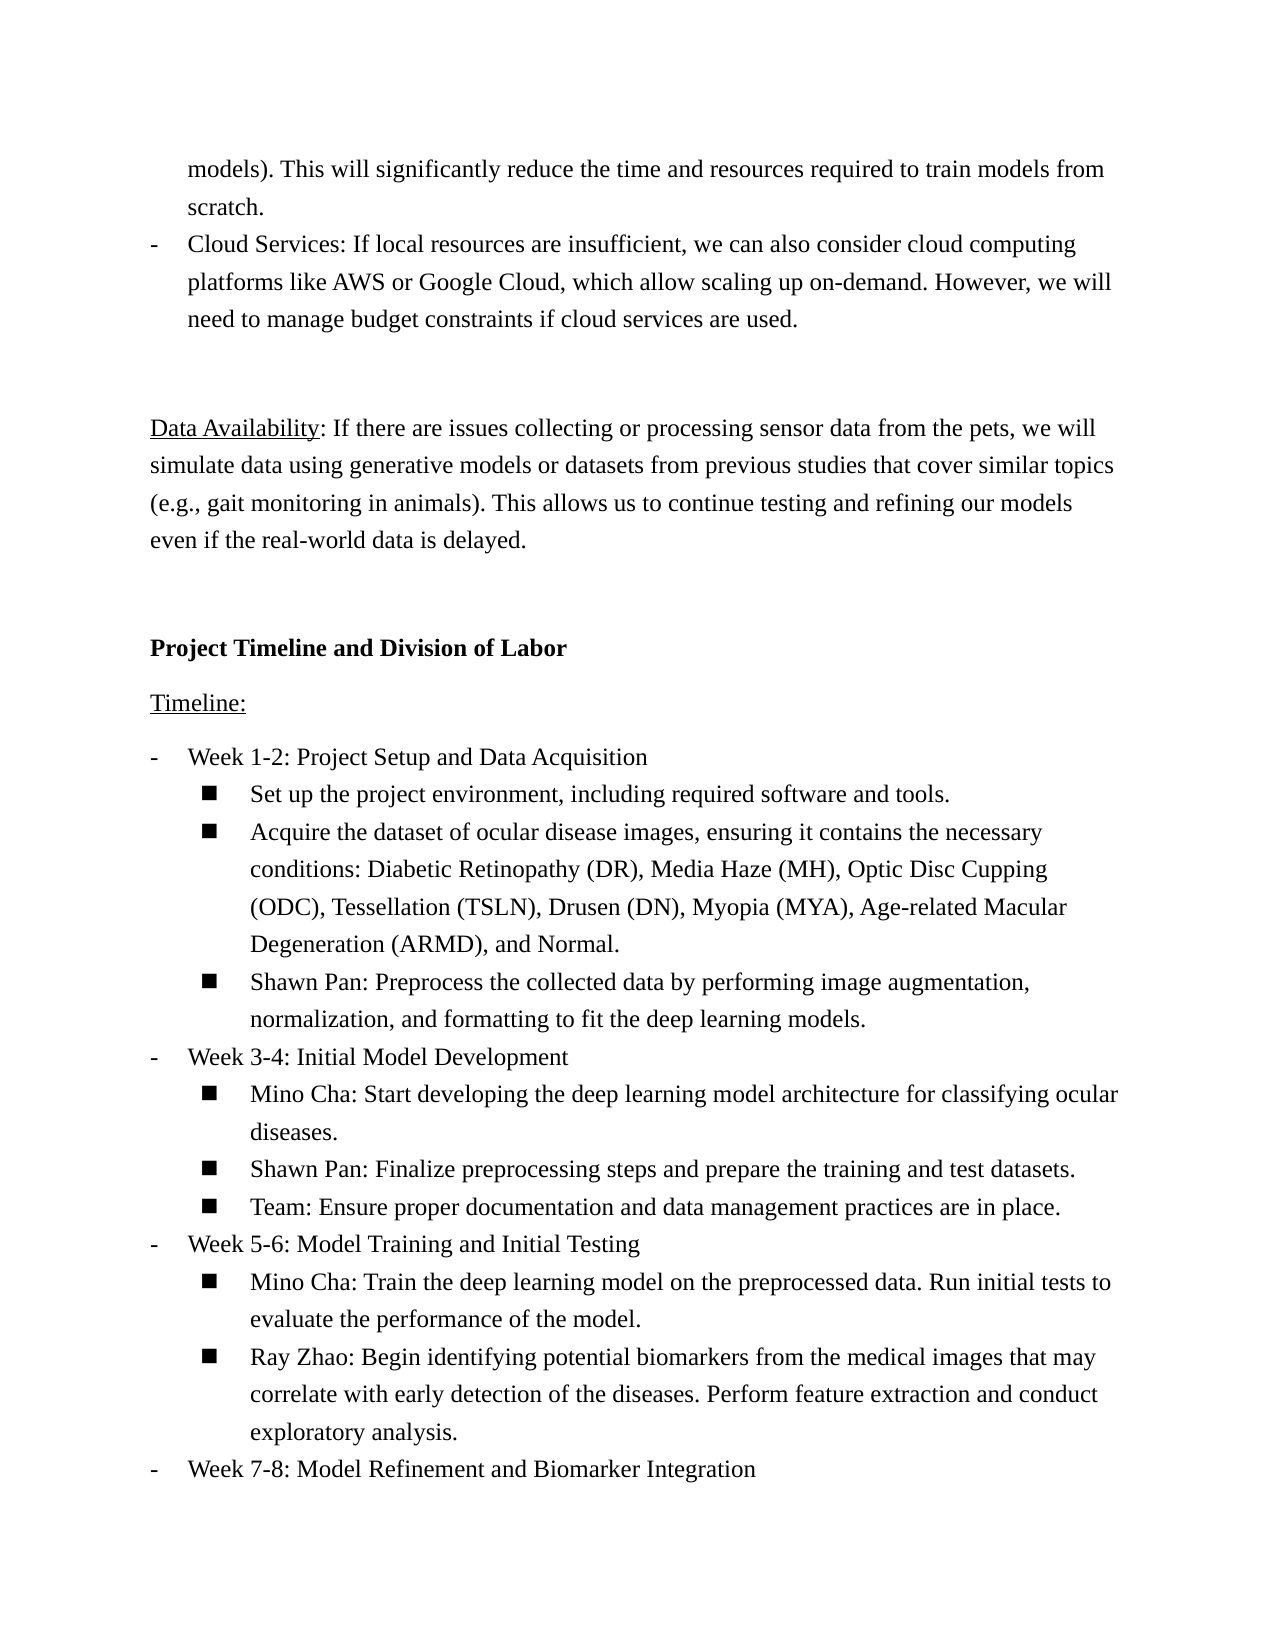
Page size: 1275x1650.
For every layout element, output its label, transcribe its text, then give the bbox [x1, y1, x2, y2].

list Mino Cha: Start developing the deep learning model architecture for classifying ocular diseases. [200, 1075, 1125, 1150]
list Shawn Pan: Finalize preprocessing steps and prepare the training and test datasets. [200, 1150, 1125, 1187]
list Mino Cha: Train the deep learning model on the preprocessed data. Run initial tests to evaluate the performance of the model. [200, 1262, 1125, 1337]
text Data Availability: If there are issues collecting or processing sensor data from the pets, we will simulate data using generative models or datasets from previous studies that cover similar topics (e.g., gait monitoring in animals). This allows us to continue testing and refining our models even if the real-world data is delayed. [150, 408, 1125, 558]
list Ray Zhao: Begin identifying potential biomarkers from the medical images that may correlate with early detection of the diseases. Perform feature extraction and conduct exploratory analysis. [200, 1337, 1125, 1450]
list Week 5-6: Model Training and Initial Testing [150, 1225, 1125, 1262]
list Acquire the dataset of ocular disease images, ensuring it contains the necessary conditions: Diabetic Retinopathy (DR), Media Haze (MH), Optic Disc Cupping (ODC), Tessellation (TSLN), Drusen (DN), Myopia (MYA), Age-related Macular Degeneration (ARMD), and Normal. [200, 812, 1125, 962]
text Timeline: [150, 683, 1125, 721]
list Team: Ensure proper documentation and data management practices are in place. [200, 1187, 1125, 1225]
list Cloud Services: If local resources are insufficient, we can also consider cloud computing platforms like AWS or Google Cloud, which allow scaling up on-demand. However, we will need to manage budget constraints if cloud services are used. [150, 225, 1125, 337]
list Week 3-4: Initial Model Development [150, 1037, 1125, 1075]
list Set up the project environment, including required software and tools. [200, 775, 1125, 812]
text Project Timeline and Division of Labor [150, 629, 1125, 667]
list Week 1-2: Project Setup and Data Acquisition [150, 737, 1125, 775]
list Shawn Pan: Preprocess the collected data by performing image augmentation, normalization, and formatting to fit the deep learning models. [200, 962, 1125, 1037]
list Week 7-8: Model Refinement and Biomarker Integration [150, 1450, 1125, 1487]
